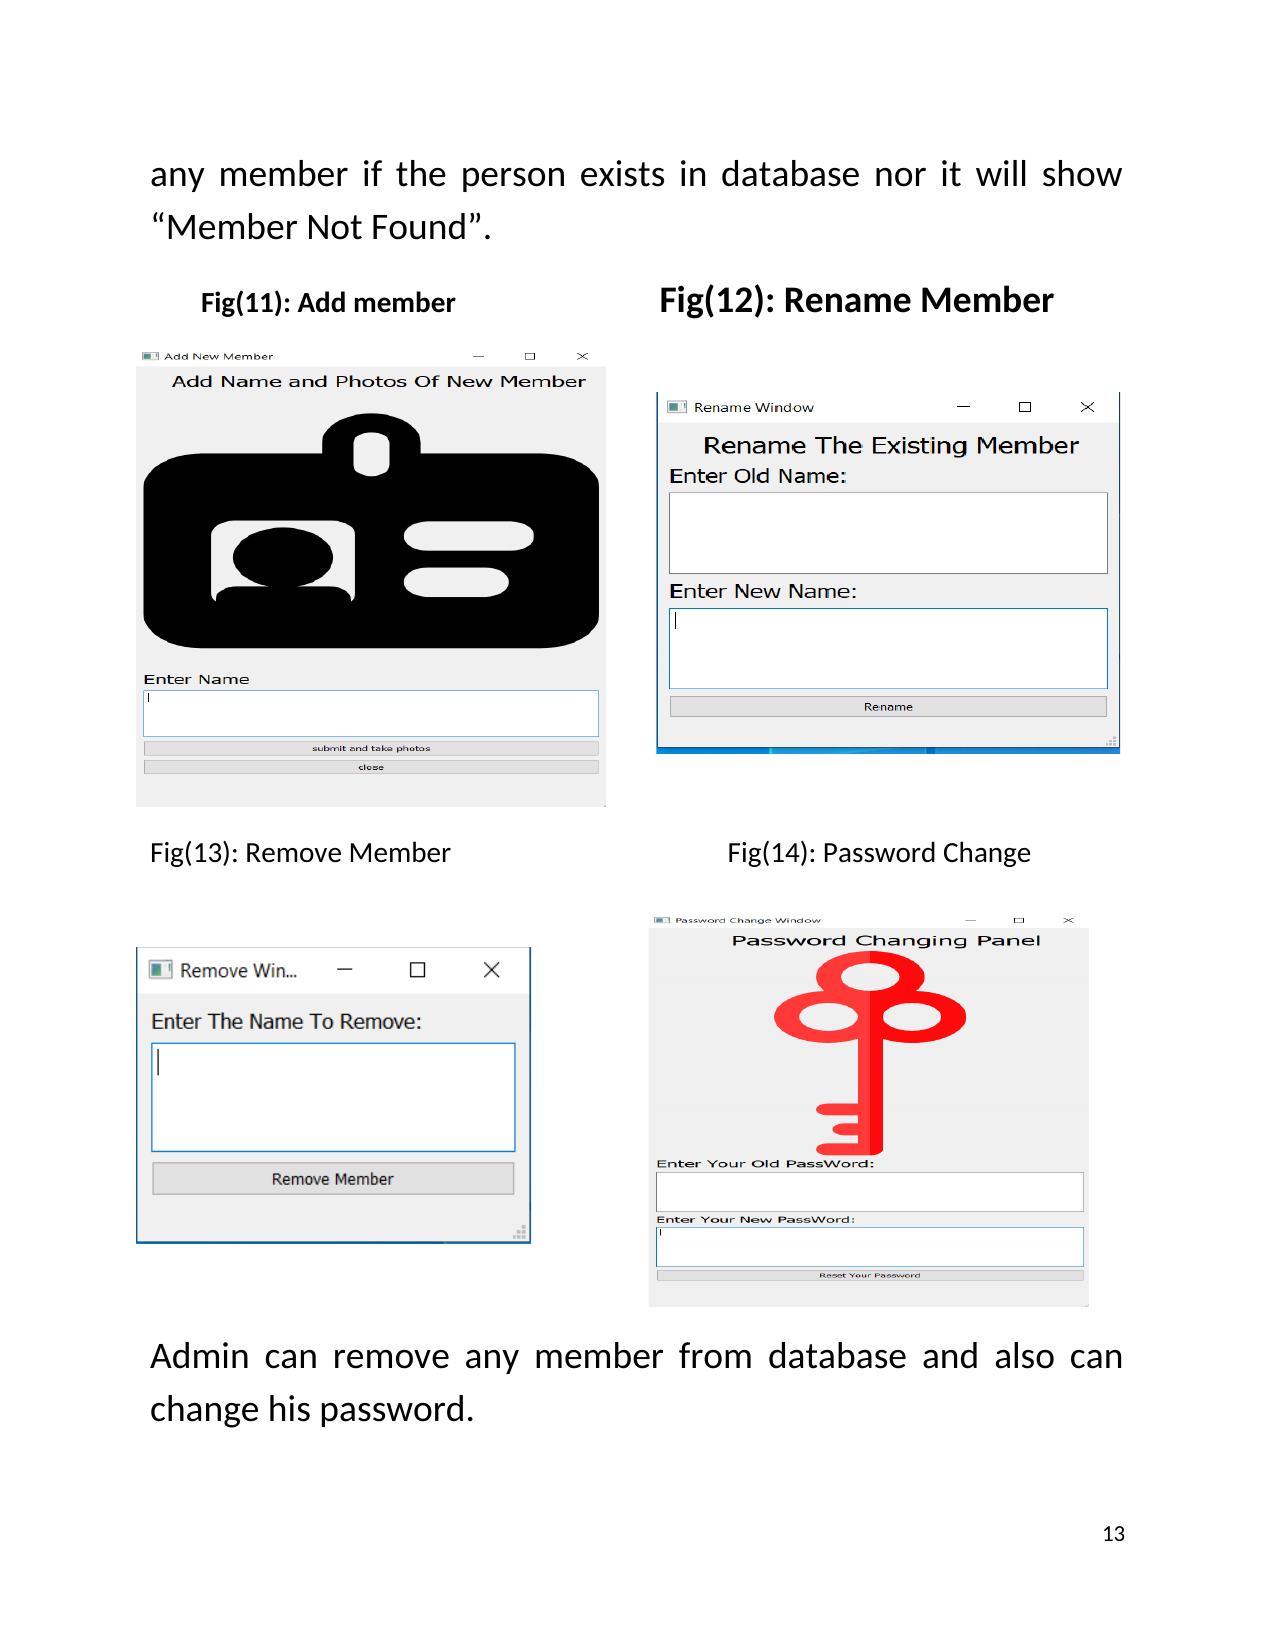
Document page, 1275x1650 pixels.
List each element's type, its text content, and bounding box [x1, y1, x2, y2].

text Fig(11): Add member Fig(12): Rename Member [150, 276, 1125, 322]
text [150, 150, 1125, 248]
picture [648, 915, 1089, 1307]
picture [656, 392, 1121, 754]
picture [136, 947, 532, 1244]
picture [136, 348, 607, 807]
